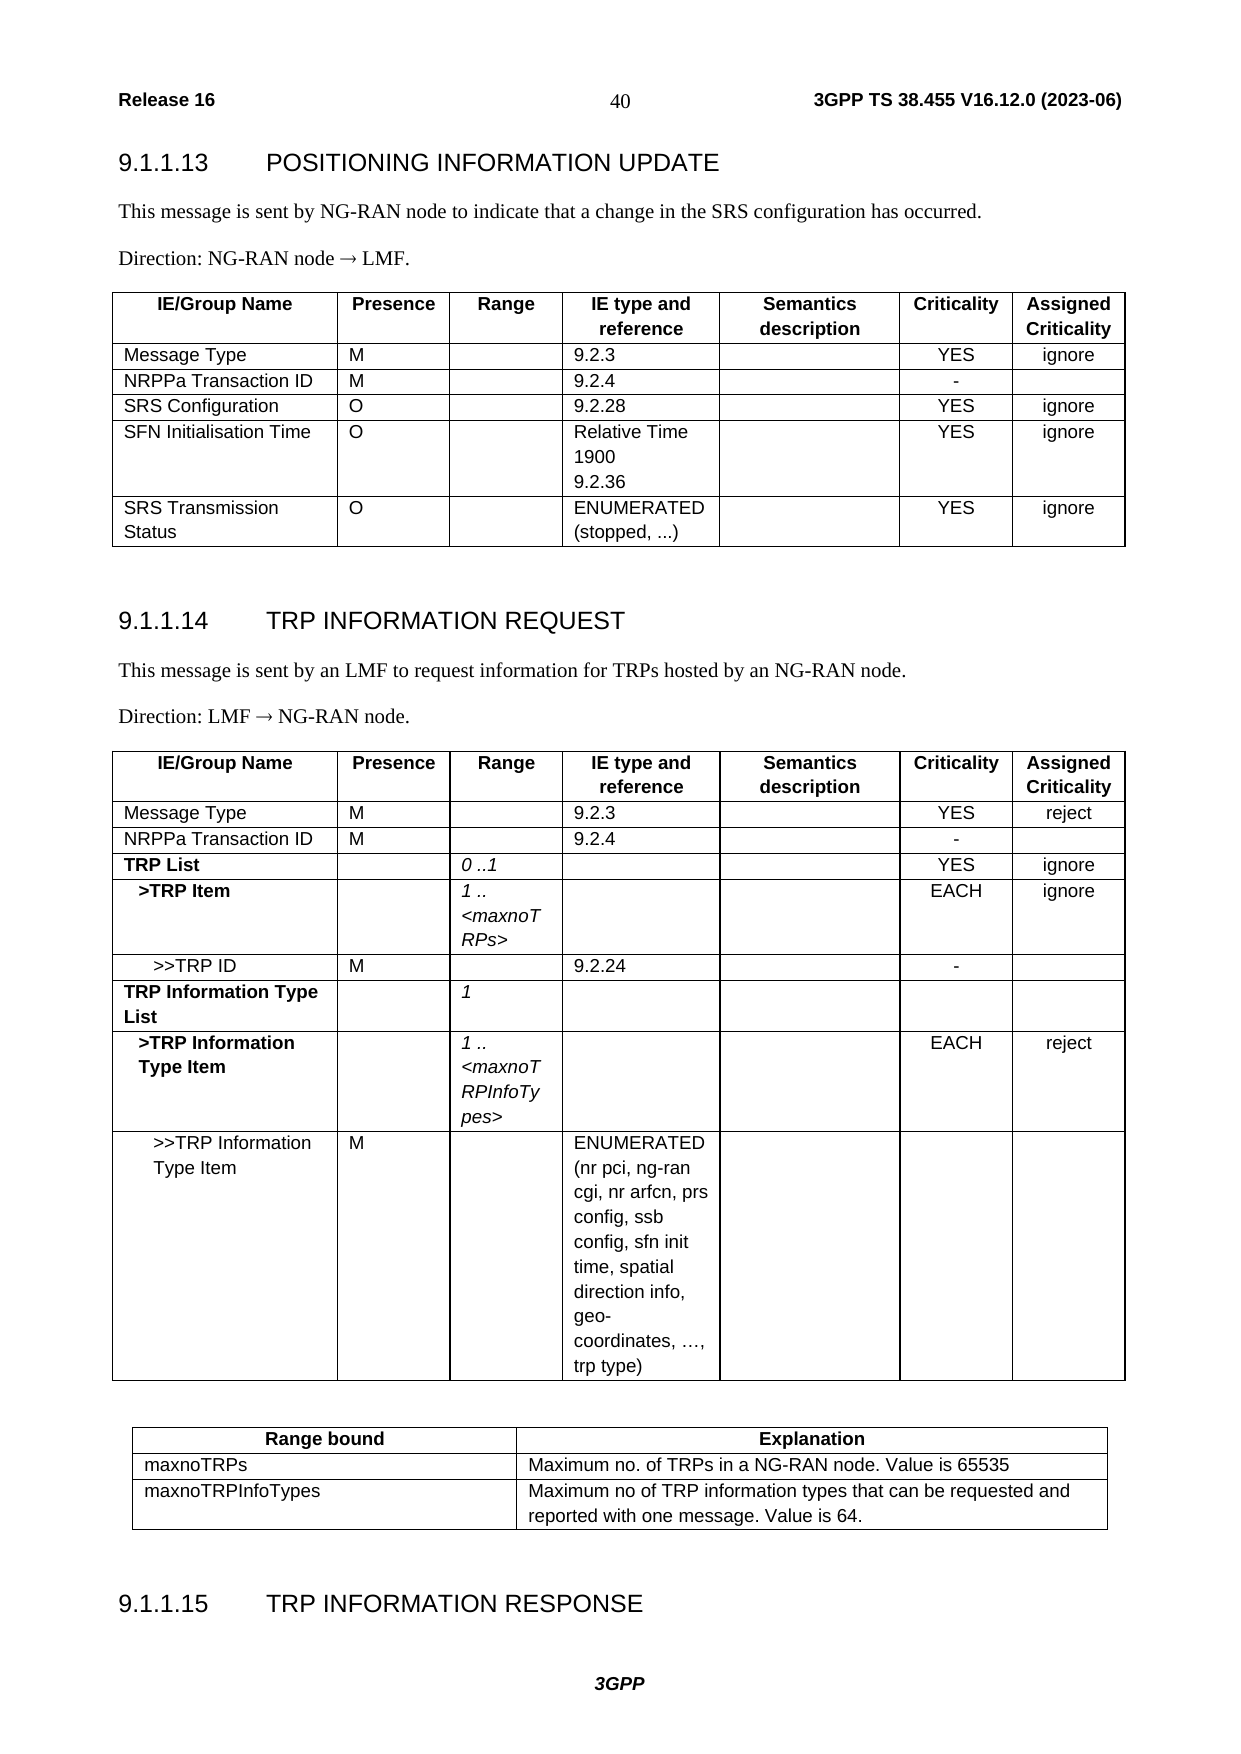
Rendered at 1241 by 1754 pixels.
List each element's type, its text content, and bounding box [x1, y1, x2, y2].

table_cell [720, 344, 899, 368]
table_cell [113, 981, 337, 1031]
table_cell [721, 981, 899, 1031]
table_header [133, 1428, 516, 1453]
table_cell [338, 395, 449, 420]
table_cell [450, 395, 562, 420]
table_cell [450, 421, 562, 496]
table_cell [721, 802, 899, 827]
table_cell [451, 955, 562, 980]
subtitle 9.1.1.13 POSITIONING INFORMATION UPDATE [118, 147, 1122, 176]
subtitle 9.1.1.15 TRP INFORMATION RESPONSE [118, 1589, 1122, 1618]
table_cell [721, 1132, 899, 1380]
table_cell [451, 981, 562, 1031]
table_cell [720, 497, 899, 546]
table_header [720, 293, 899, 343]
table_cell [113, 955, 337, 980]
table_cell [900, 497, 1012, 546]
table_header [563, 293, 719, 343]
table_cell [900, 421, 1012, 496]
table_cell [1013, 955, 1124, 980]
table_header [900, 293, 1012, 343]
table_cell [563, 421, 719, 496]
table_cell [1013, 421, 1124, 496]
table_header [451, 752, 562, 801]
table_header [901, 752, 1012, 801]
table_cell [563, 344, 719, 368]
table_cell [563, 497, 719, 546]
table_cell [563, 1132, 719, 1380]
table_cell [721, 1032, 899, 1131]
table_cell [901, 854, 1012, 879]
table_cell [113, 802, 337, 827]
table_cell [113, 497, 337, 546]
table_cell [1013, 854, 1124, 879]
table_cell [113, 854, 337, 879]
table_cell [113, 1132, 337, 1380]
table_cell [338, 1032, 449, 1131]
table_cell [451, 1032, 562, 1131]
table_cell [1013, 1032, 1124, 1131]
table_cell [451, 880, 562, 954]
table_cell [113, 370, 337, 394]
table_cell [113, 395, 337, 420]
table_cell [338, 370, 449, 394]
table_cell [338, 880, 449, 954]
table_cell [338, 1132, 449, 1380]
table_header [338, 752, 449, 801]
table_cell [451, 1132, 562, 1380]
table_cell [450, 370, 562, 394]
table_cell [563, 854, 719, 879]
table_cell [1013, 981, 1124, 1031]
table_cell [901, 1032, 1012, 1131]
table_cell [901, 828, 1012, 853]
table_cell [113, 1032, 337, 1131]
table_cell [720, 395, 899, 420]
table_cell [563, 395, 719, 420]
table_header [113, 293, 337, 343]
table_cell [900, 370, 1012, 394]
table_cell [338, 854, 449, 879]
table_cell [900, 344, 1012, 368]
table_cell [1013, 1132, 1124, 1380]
text This message is sent by an LMF to request information for TRPs hosted by an NG-RAN node. [118, 658, 1122, 682]
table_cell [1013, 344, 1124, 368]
text This message is sent by NG-RAN node to indicate that a change in the SRS configuration has occurred. [118, 199, 1122, 223]
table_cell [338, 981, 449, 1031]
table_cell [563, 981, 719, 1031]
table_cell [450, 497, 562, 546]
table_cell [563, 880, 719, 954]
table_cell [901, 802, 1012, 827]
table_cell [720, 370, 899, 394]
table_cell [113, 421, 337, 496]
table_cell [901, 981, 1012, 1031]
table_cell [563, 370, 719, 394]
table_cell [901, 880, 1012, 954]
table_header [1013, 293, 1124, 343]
subtitle 9.1.1.14 TRP INFORMATION REQUEST [118, 606, 1122, 635]
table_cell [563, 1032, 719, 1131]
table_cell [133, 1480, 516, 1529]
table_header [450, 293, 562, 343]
text Direction: LMF NG-RAN node. [118, 704, 1122, 728]
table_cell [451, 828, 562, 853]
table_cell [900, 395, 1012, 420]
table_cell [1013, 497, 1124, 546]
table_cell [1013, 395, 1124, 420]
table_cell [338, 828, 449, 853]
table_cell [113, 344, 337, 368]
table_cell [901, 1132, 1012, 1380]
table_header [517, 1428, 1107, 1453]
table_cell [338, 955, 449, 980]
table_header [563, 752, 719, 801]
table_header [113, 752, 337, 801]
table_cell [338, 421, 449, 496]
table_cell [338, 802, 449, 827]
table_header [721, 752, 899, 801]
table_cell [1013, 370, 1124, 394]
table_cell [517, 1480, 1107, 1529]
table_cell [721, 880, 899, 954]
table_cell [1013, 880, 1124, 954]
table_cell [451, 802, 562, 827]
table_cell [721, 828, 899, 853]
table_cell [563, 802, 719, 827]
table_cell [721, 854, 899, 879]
text Direction: NG-RAN node LMF. [118, 246, 1122, 270]
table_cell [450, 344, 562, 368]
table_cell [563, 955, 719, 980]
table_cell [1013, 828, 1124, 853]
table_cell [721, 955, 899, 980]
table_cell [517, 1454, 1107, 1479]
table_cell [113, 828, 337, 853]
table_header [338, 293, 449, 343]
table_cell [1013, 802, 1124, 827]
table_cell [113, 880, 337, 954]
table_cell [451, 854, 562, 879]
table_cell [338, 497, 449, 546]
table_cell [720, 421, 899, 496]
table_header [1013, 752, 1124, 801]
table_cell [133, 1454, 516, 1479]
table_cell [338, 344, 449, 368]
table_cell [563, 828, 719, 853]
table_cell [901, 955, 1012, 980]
